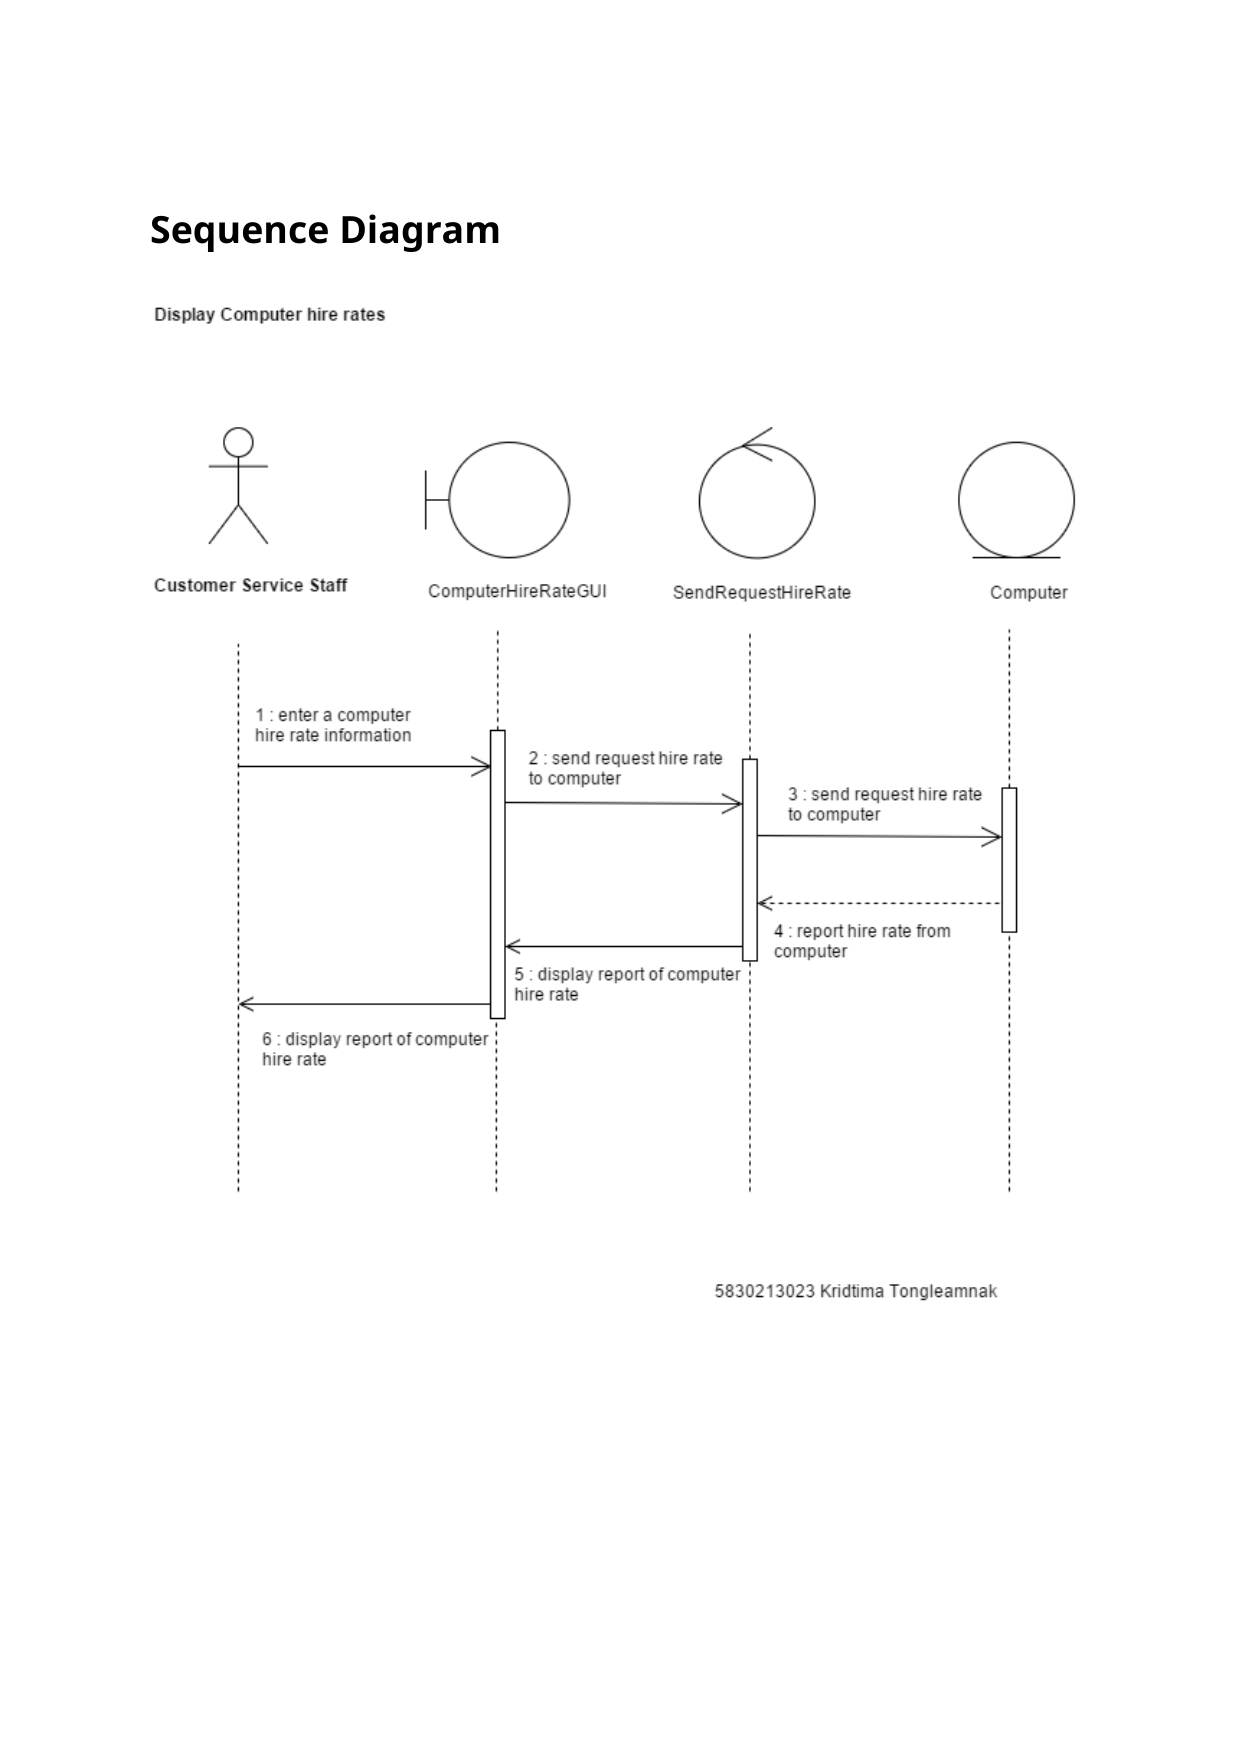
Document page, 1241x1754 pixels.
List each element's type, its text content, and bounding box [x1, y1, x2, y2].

text Sequence Diagram [150, 203, 1090, 254]
